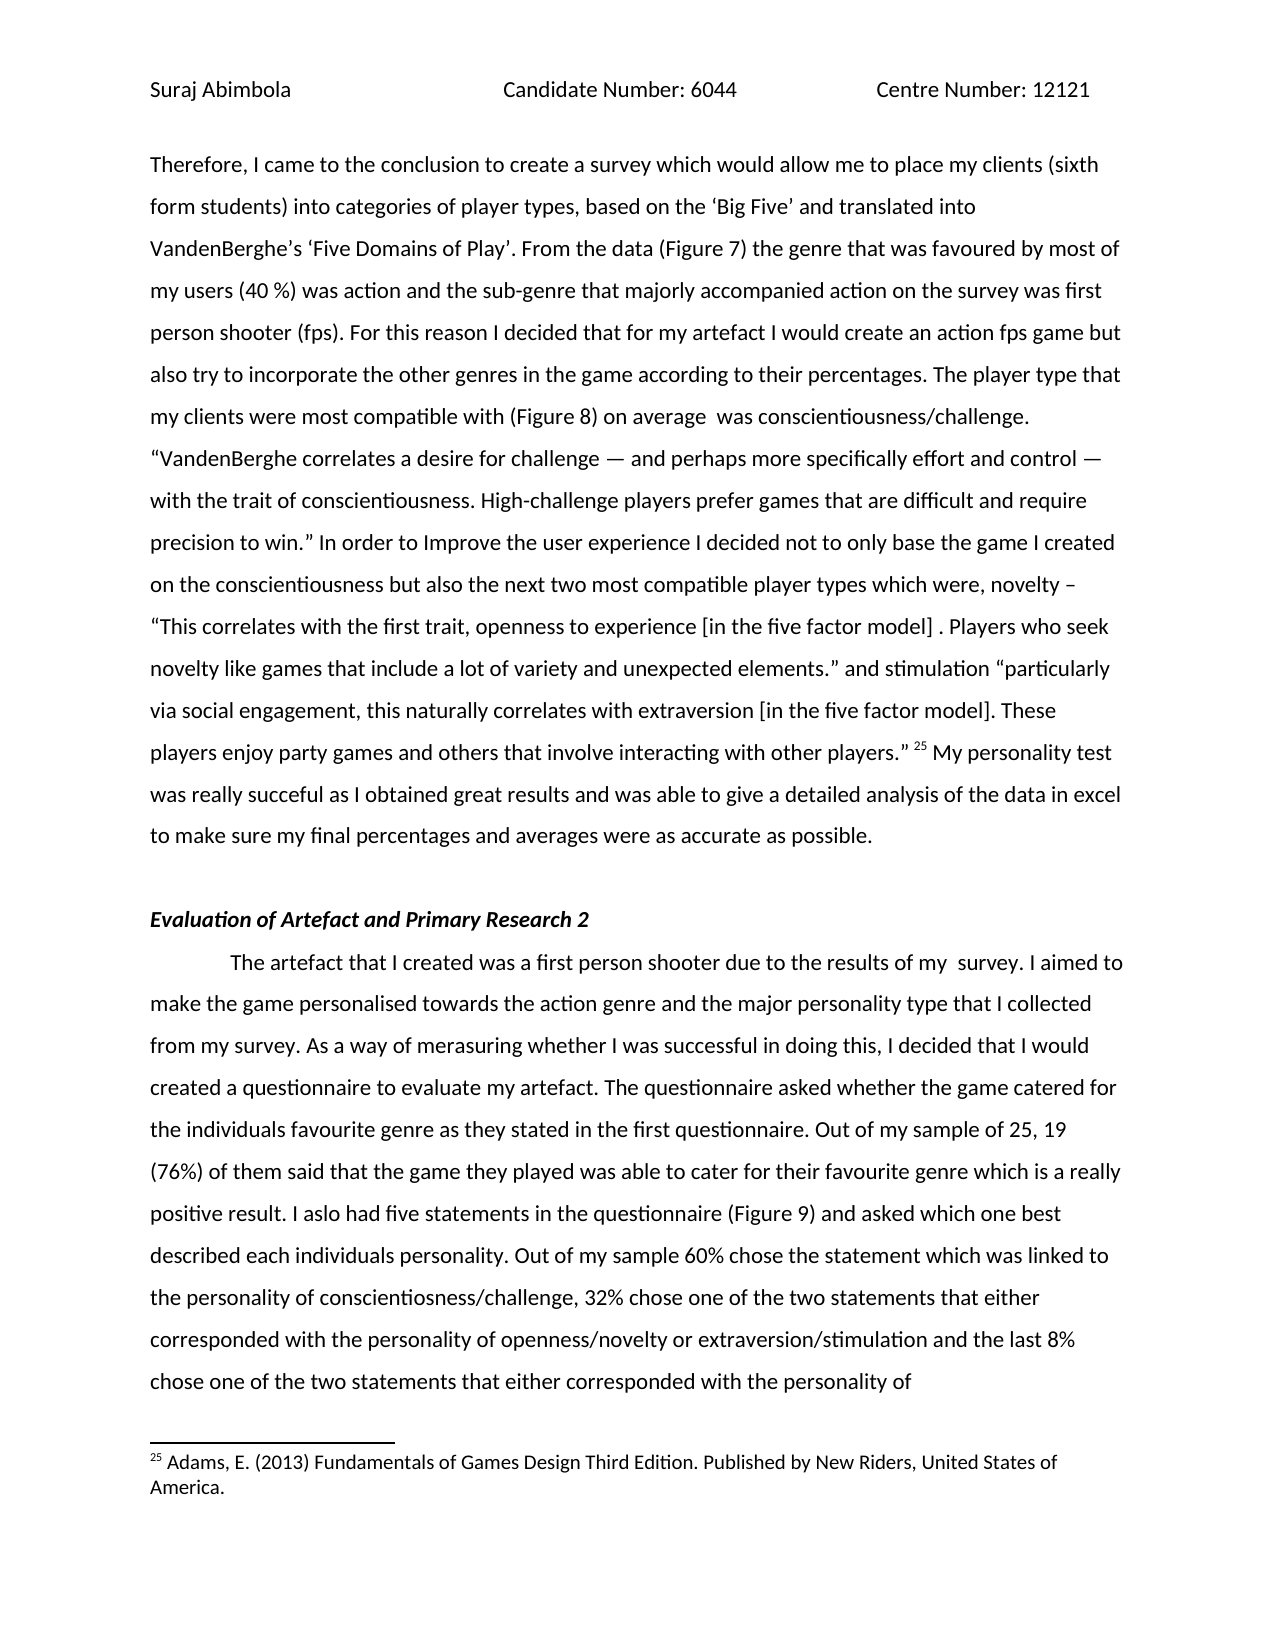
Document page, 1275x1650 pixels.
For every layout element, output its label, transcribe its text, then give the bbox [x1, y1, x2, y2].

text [150, 948, 1125, 1395]
text Evaluation of Artefact and Primary Research 2 [150, 906, 1125, 934]
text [150, 150, 1125, 850]
